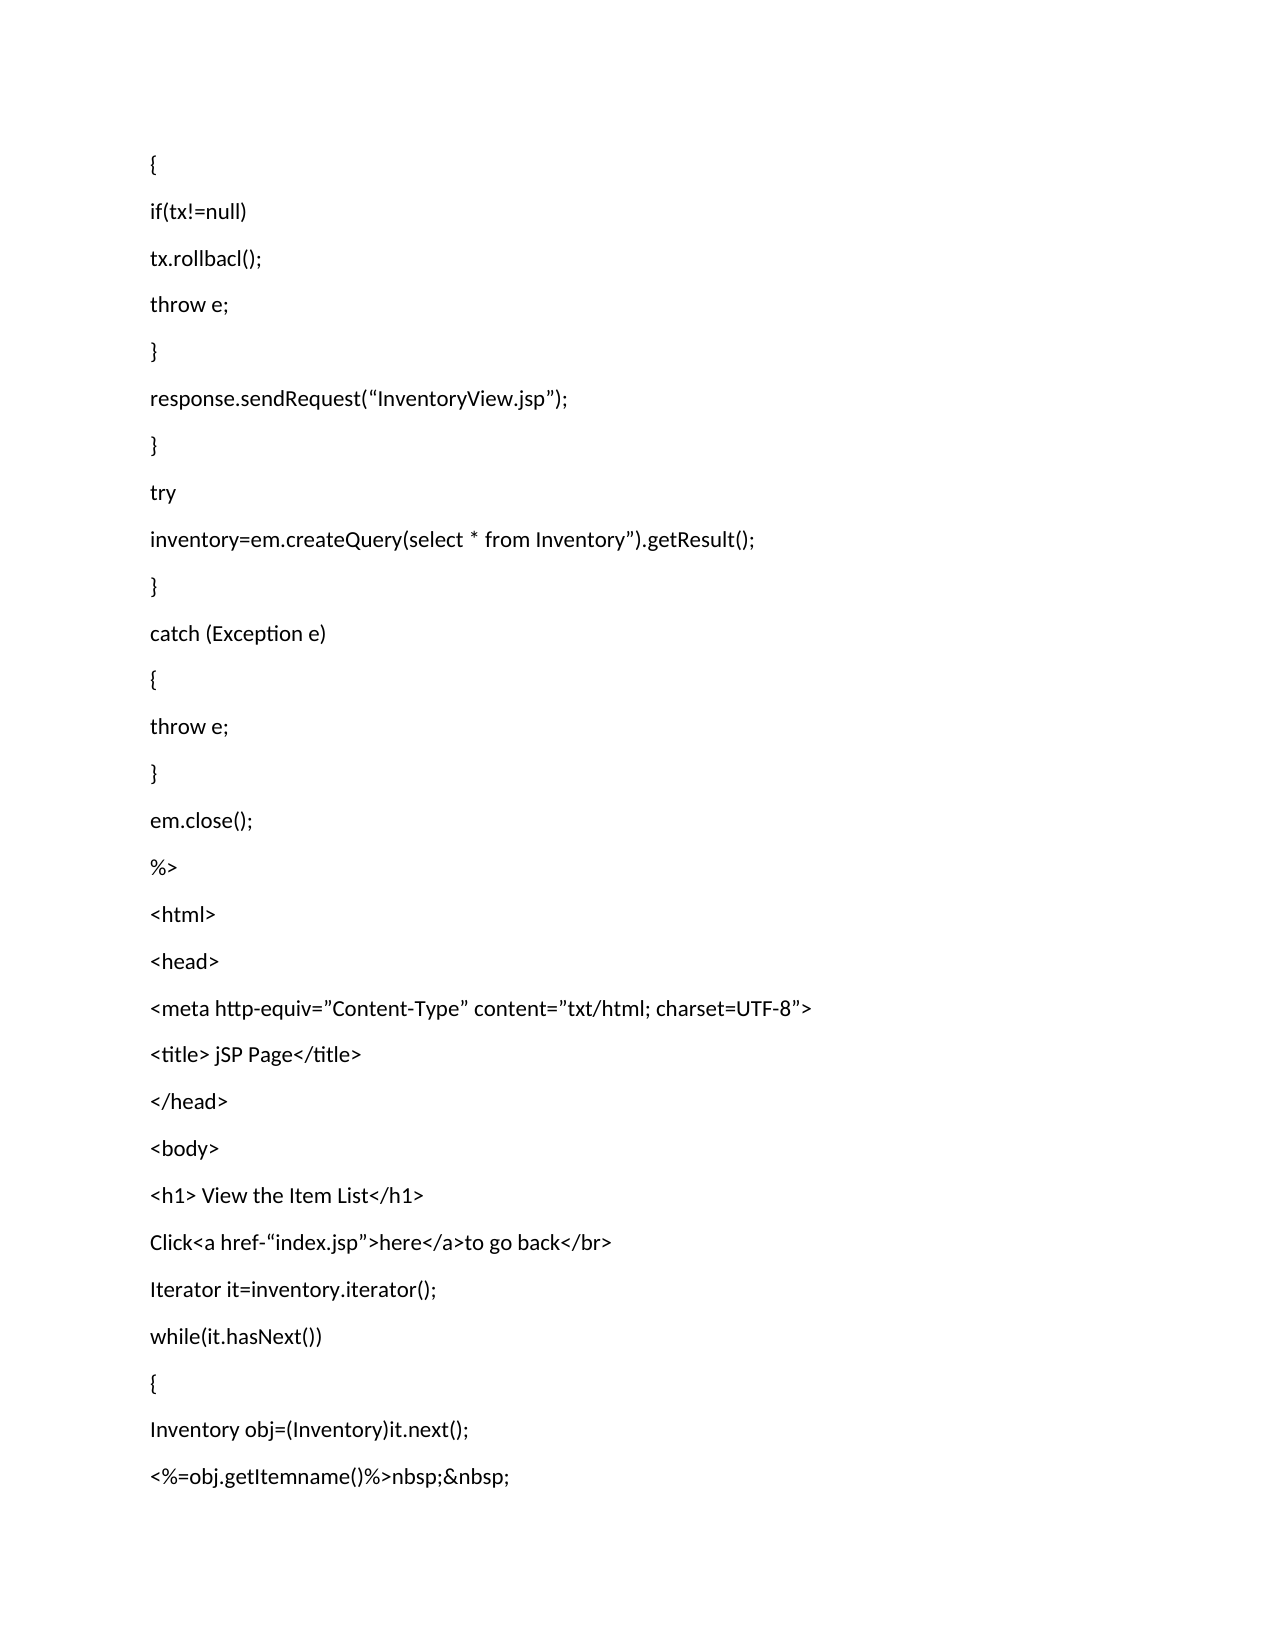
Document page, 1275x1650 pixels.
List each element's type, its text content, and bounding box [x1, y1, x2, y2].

text } [150, 337, 1125, 366]
text response.sendRequest(“InventoryView.jsp”); [150, 384, 1125, 412]
text <html> [150, 900, 1125, 928]
text { [150, 150, 1125, 178]
text { [150, 666, 1125, 694]
text } [150, 572, 1125, 600]
text <%=obj.getItemname()%>nbsp;&nbsp; [150, 1462, 1125, 1491]
text </head> [150, 1087, 1125, 1116]
text Click<a href-“index.jsp”>here</a>to go back</br> [150, 1228, 1125, 1256]
text } [150, 759, 1125, 787]
text while(it.hasNext()) [150, 1322, 1125, 1350]
text <title> jSP Page</title> [150, 1041, 1125, 1069]
text <meta http-equiv=”Content-Type” content=”txt/html; charset=UTF-8”> [150, 994, 1125, 1022]
text Iterator it=inventory.iterator(); [150, 1275, 1125, 1303]
text catch (Exception e) [150, 619, 1125, 647]
text tx.rollbacl(); [150, 244, 1125, 272]
text Inventory obj=(Inventory)it.next(); [150, 1416, 1125, 1444]
text try [150, 478, 1125, 506]
text %> [150, 853, 1125, 881]
text inventory=em.createQuery(select * from Inventory”).getResult(); [150, 525, 1125, 553]
text if(tx!=null) [150, 197, 1125, 225]
text <body> [150, 1134, 1125, 1162]
text throw e; [150, 291, 1125, 319]
text <h1> View the Item List</h1> [150, 1181, 1125, 1209]
text } [150, 431, 1125, 459]
text throw e; [150, 712, 1125, 741]
text { [150, 1369, 1125, 1397]
text em.close(); [150, 806, 1125, 834]
text <head> [150, 947, 1125, 975]
